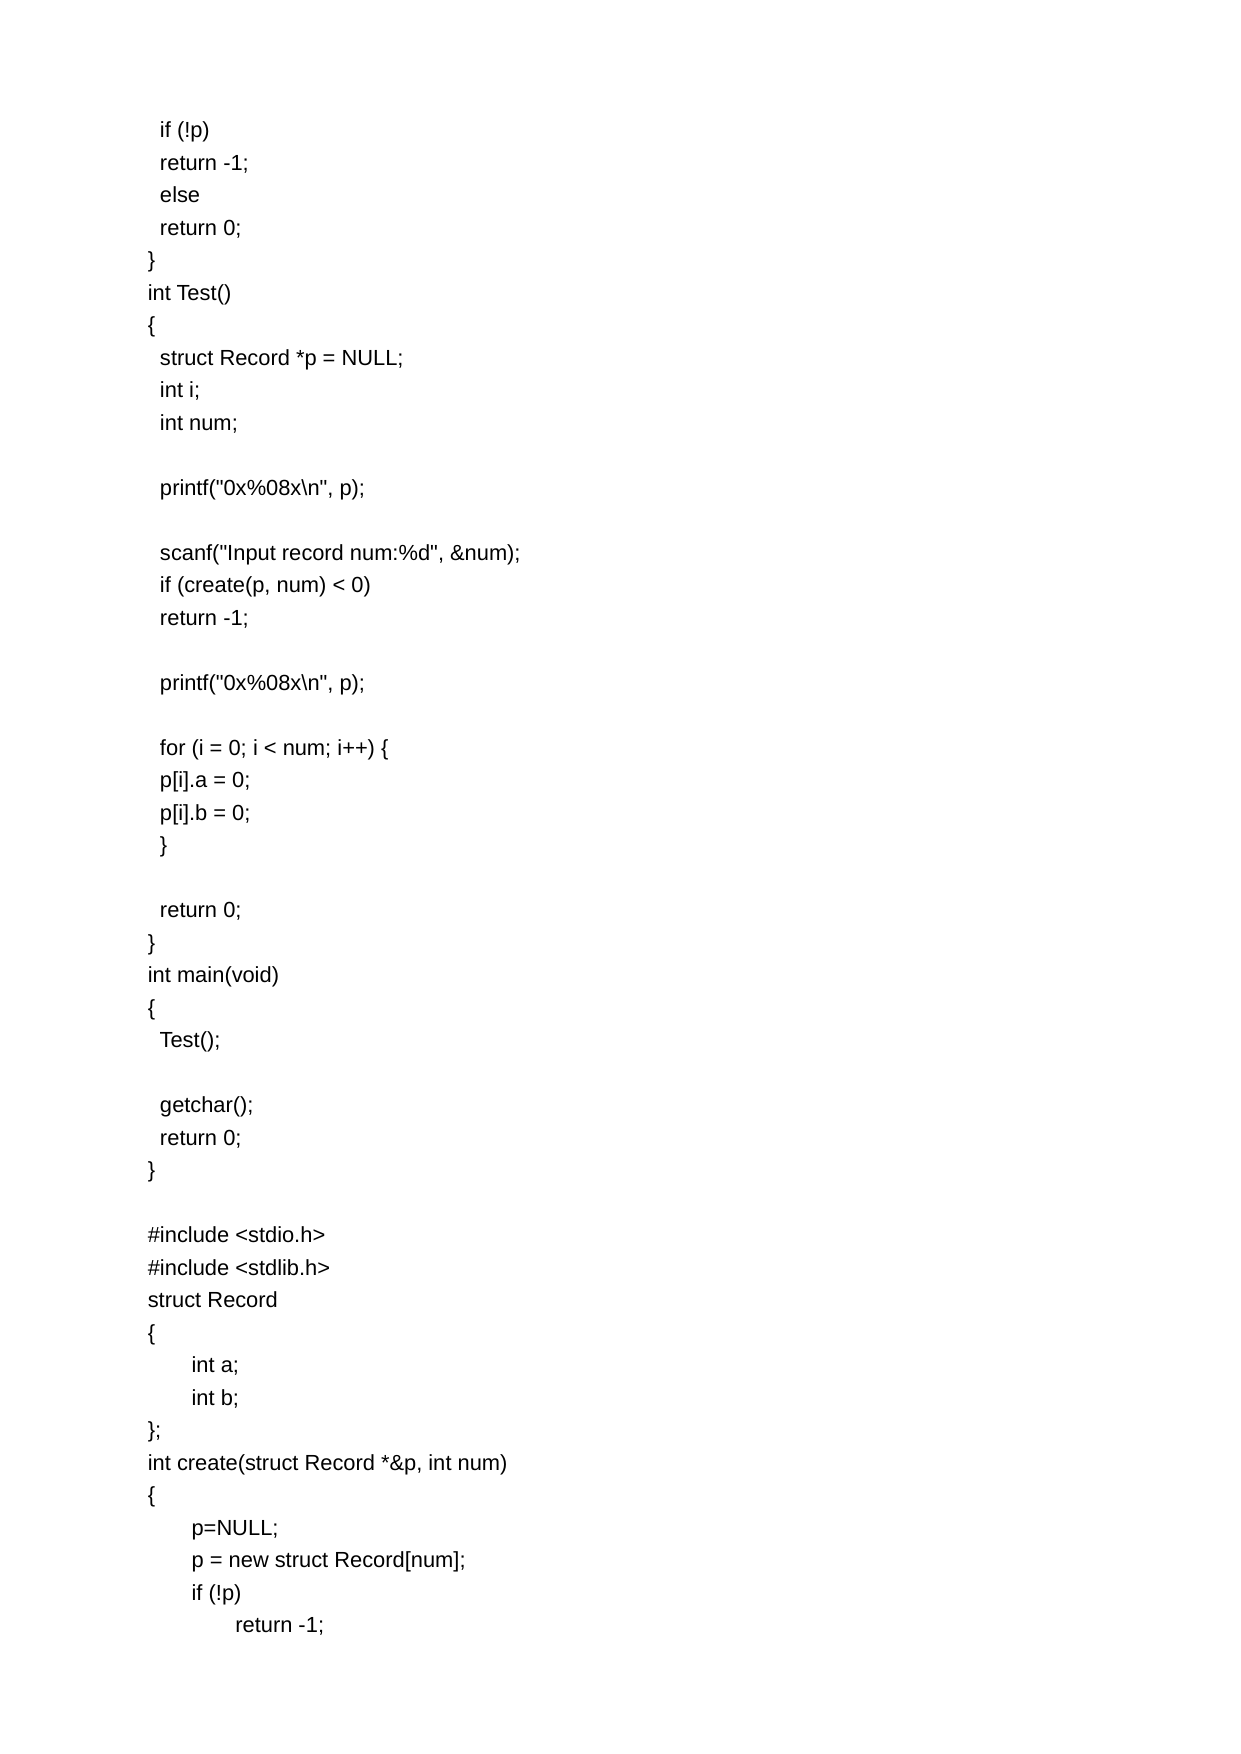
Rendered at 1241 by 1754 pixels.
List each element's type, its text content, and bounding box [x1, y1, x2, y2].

text int num; [148, 406, 1092, 438]
text int b; [148, 1381, 1092, 1413]
text } [148, 243, 1092, 276]
text { [148, 1316, 1092, 1348]
text return -1; [148, 146, 1092, 178]
text }; [148, 1413, 1092, 1446]
text p[i].a = 0; [148, 763, 1092, 796]
text p[i].b = 0; [148, 796, 1092, 828]
text } [148, 926, 1092, 958]
text int i; [148, 373, 1092, 406]
text { [148, 1478, 1092, 1511]
text struct Record *p = NULL; [148, 341, 1092, 373]
text return 0; [148, 893, 1092, 926]
text for (i = 0; i < num; i++) { [148, 731, 1092, 763]
text } [148, 828, 1092, 861]
text int a; [148, 1348, 1092, 1381]
text struct Record [148, 1283, 1092, 1316]
text return 0; [148, 1121, 1092, 1153]
text int Test() [148, 276, 1092, 308]
text printf("0x%08x\n", p); [148, 666, 1092, 698]
text getchar(); [148, 1088, 1092, 1121]
text if (!p) [148, 1576, 1092, 1608]
text printf("0x%08x\n", p); [148, 471, 1092, 503]
text int main(void) [148, 958, 1092, 991]
text return -1; [148, 601, 1092, 633]
text } [148, 1153, 1092, 1186]
text p=NULL; [148, 1511, 1092, 1543]
text if (create(p, num) < 0) [148, 568, 1092, 601]
text scanf("Input record num:%d", &num); [148, 536, 1092, 568]
text Test(); [148, 1023, 1092, 1056]
text #include <stdlib.h> [148, 1251, 1092, 1283]
text return 0; [148, 211, 1092, 243]
text { [148, 308, 1092, 341]
text return -1; [148, 1608, 1092, 1641]
text else [148, 178, 1092, 211]
text p = new struct Record[num]; [148, 1543, 1092, 1576]
text int create(struct Record *&p, int num) [148, 1446, 1092, 1478]
text #include <stdio.h> [148, 1218, 1092, 1251]
text { [148, 991, 1092, 1023]
text if (!p) [148, 113, 1092, 146]
